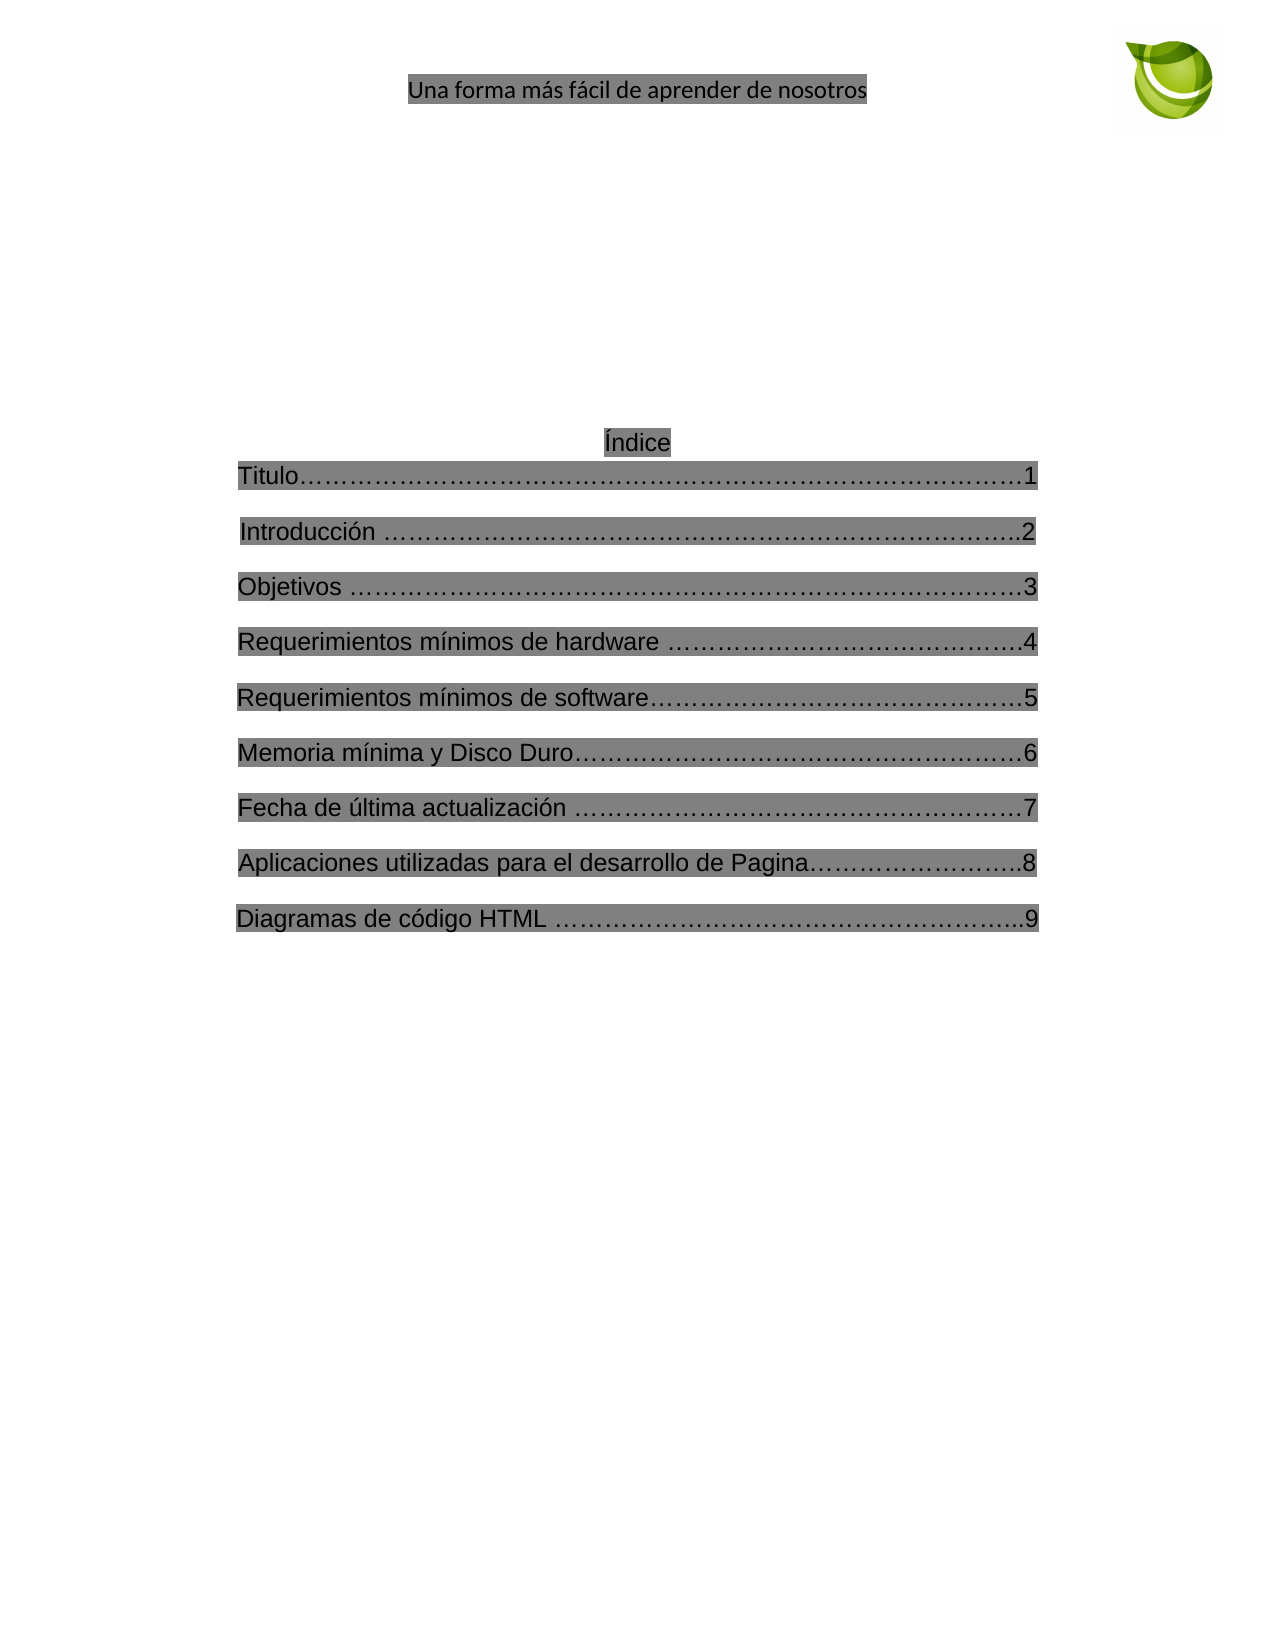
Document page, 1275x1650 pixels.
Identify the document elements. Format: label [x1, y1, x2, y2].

picture [1116, 26, 1225, 135]
